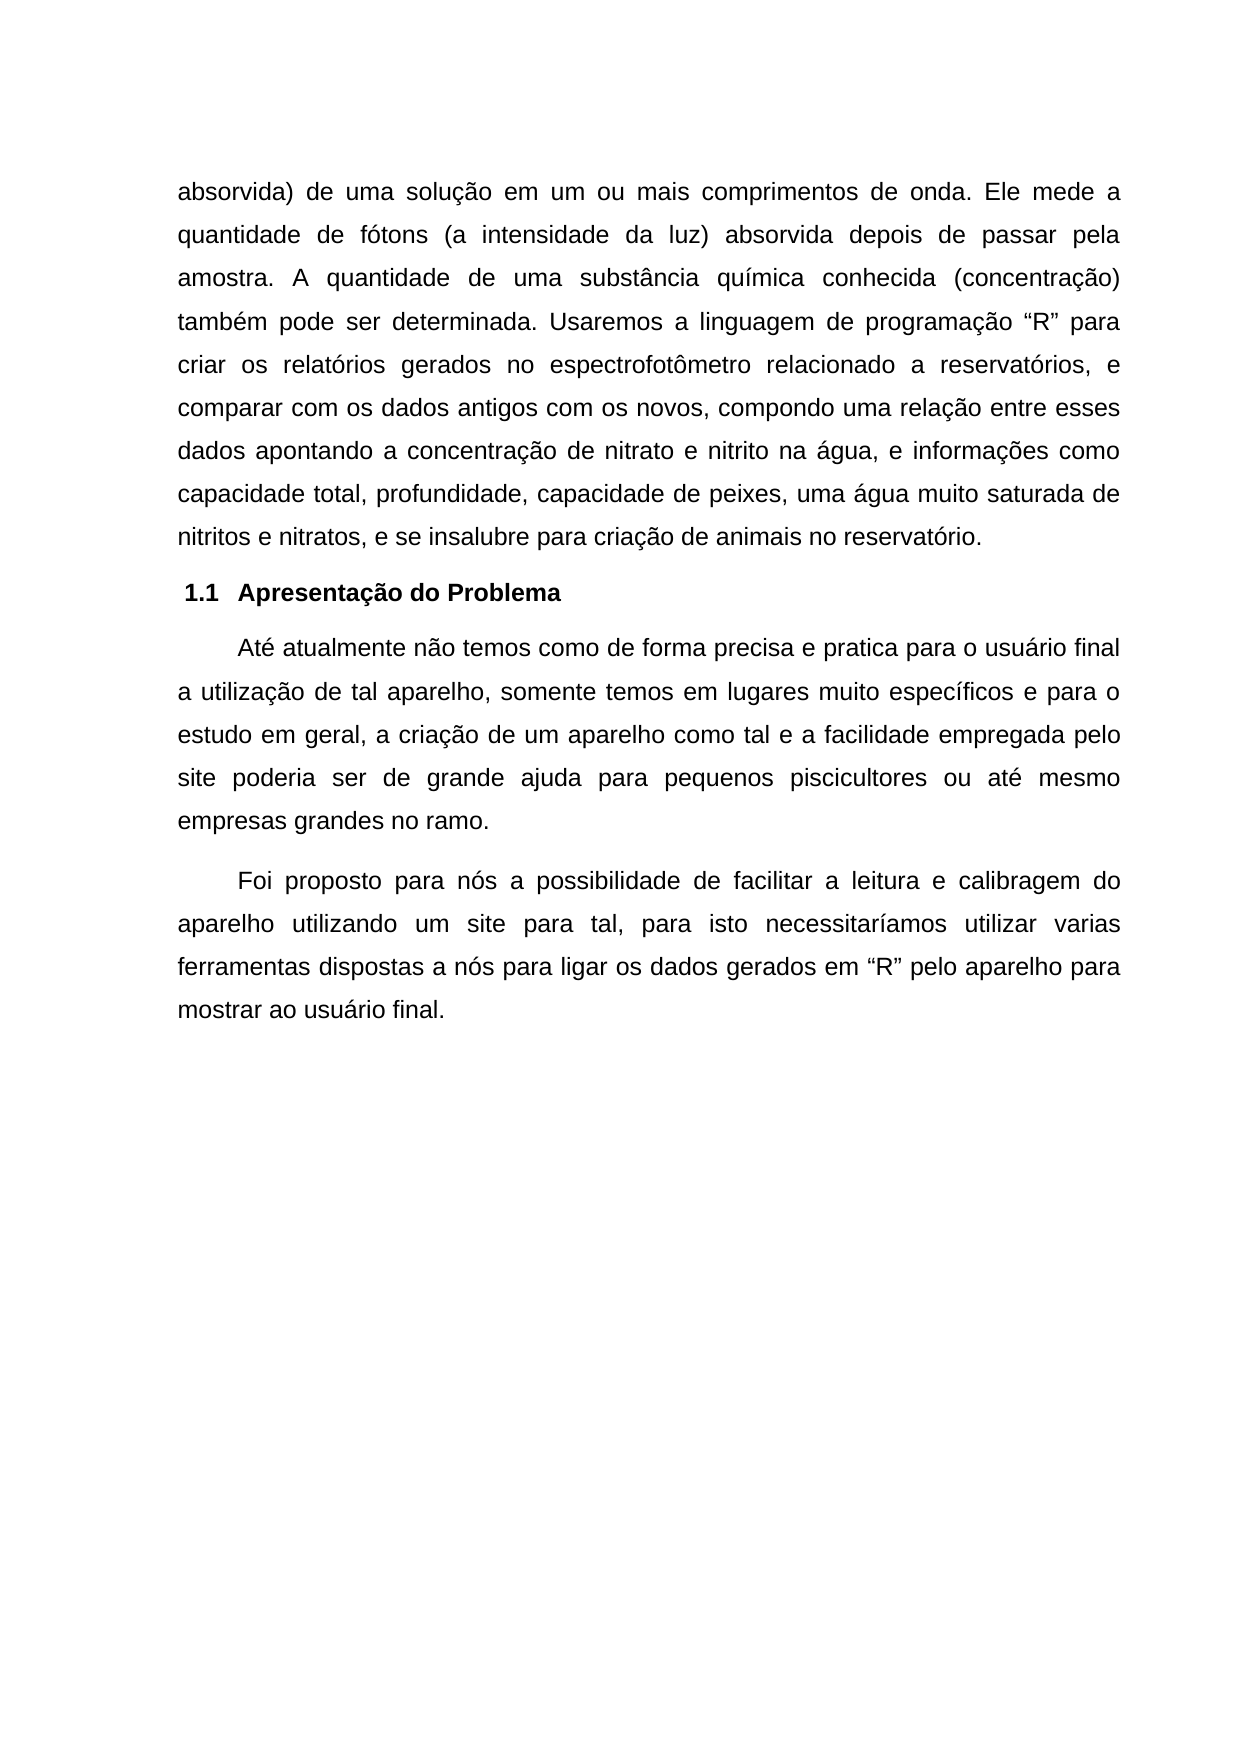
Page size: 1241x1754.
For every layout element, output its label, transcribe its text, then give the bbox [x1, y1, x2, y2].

text Foi proposto para nós a possibilidade de facilitar a leitura e calibragem do aparelho utilizando um site para tal, para isto necessitaríamos utilizar varias ferramentas dispostas a nós para ligar os dados gerados em “R” pelo aparelho para mostrar ao usuário final. [177, 866, 1122, 1024]
subtitle Apresentação do Problema [177, 578, 1122, 607]
text Até atualmente não temos como de forma precisa e pratica para o usuário final a utilização de tal aparelho, somente temos em lugares muito específicos e para o estudo em geral, a criação de um aparelho como tal e a facilidade empregada pelo site poderia ser de grande ajuda para pequenos piscicultores ou até mesmo empresas grandes no ramo. [177, 633, 1122, 835]
